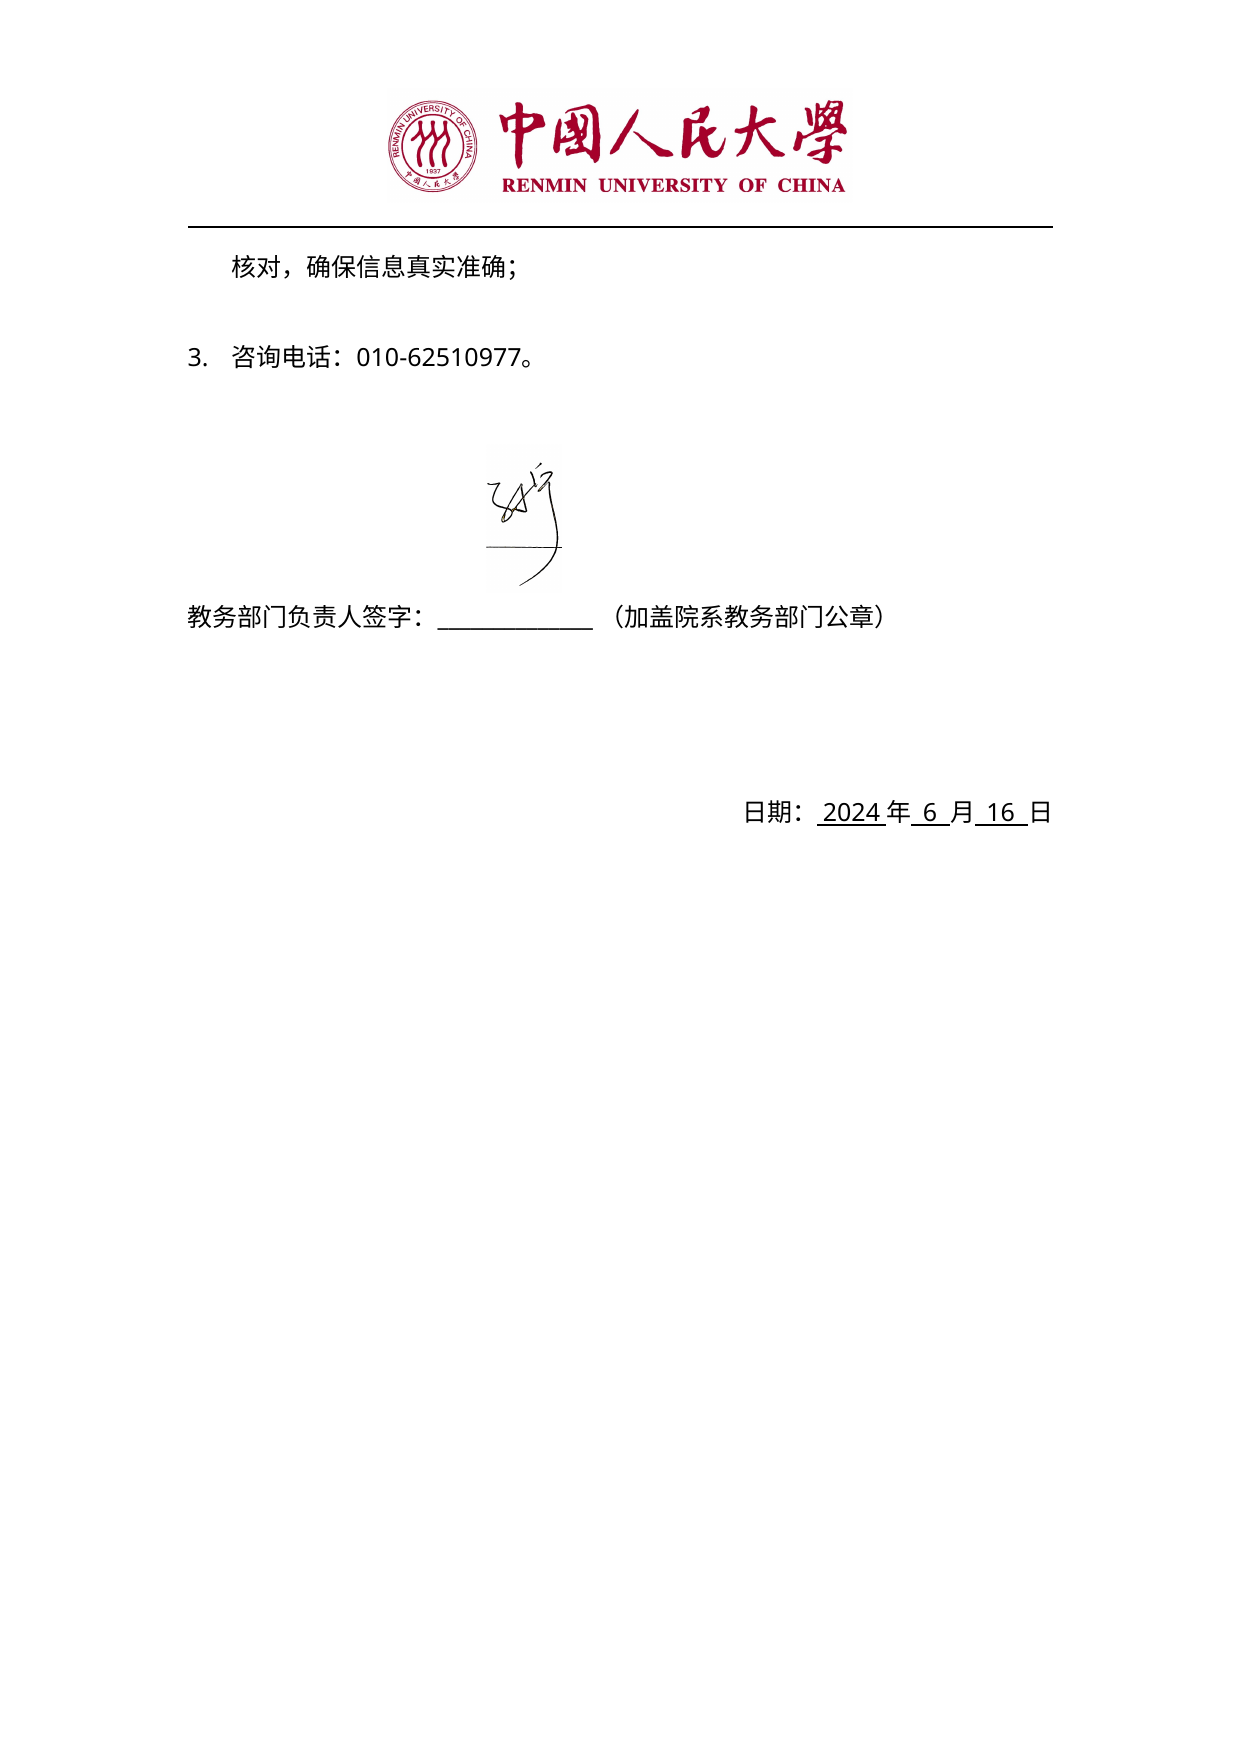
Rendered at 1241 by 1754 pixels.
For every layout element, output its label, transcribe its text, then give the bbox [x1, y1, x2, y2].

picture [487, 445, 562, 593]
text 日期： 2024 年 6 月 16 日 [187, 778, 1053, 843]
text 教务部门负责人签字：______________ （加盖院系教务部门公章） [187, 583, 1053, 648]
list 咨询电话：010-62510977。 [187, 323, 1053, 388]
picture [387, 88, 853, 203]
list 该排名将作为审核学生入营资格的重要依据之一，烦请贵校教务部门认真核对，确保信息真实准确； [187, 233, 1053, 298]
